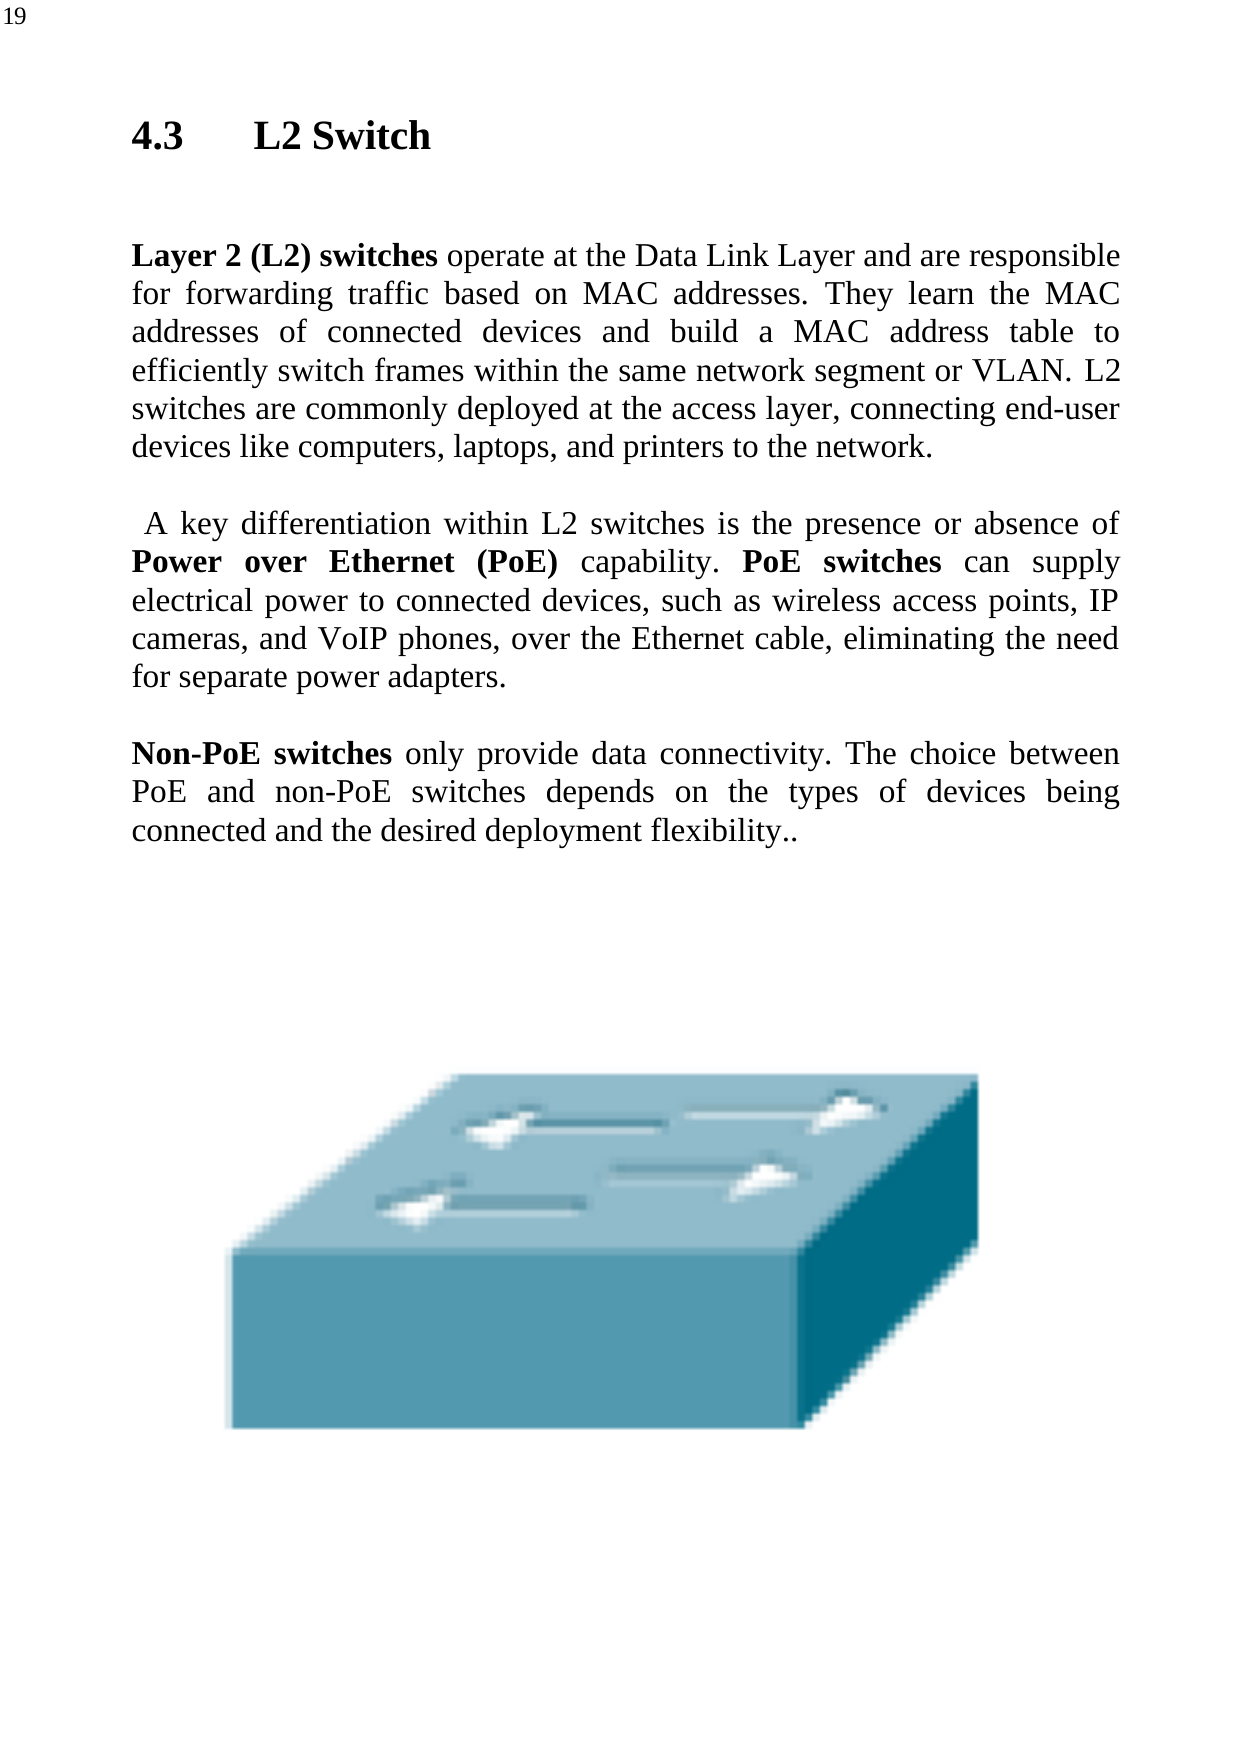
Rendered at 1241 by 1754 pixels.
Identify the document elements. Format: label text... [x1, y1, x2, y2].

picture [166, 1020, 1050, 1464]
text A key differentiation within L2 switches is the presence or absence of Power over Ethernet (PoE) capability. PoE switches can supply electrical power to connected devices, such as wireless access points, IP cameras, and VoIP phones, over the Ethernet cable, eliminating the need for separate power adapters. [131, 503, 1121, 695]
text Non-PoE switches only provide data connectivity. The choice between PoE and non-PoE switches depends on the types of devices being connected and the desired deployment flexibility.. [131, 733, 1121, 848]
text Layer 2 (L2) switches operate at the Data Link Layer and are responsible for forwarding traffic based on MAC addresses. They learn the MAC addresses of connected devices and build a MAC address table to efficiently switch frames within the same network segment or VLAN. L2 switches are commonly deployed at the access layer, connecting end-user devices like computers, laptops, and printers to the network. [131, 235, 1121, 465]
subtitle L2 Switch [131, 110, 1152, 158]
